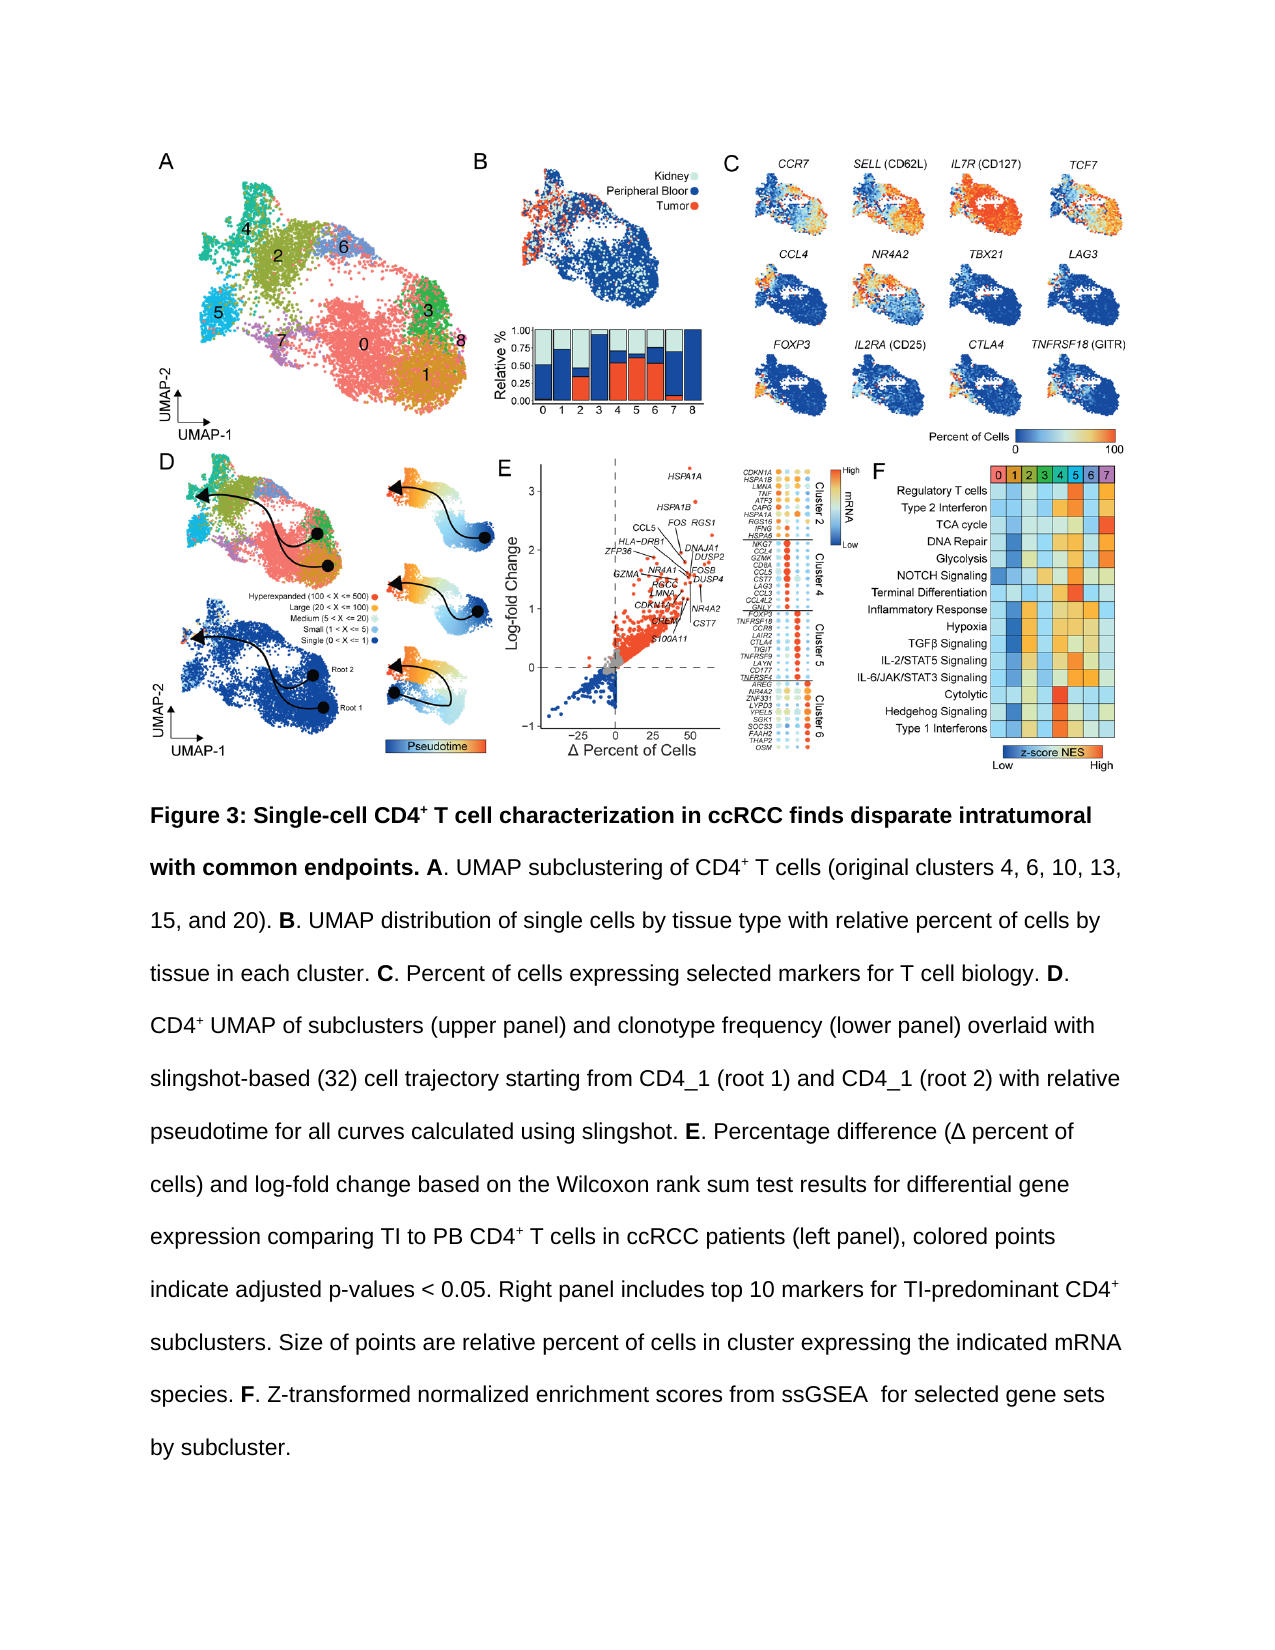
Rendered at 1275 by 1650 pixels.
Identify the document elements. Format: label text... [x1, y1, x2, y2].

text Figure 3: Single-cell CD4+ T cell characterization in ccRCC finds disparate intratumoral with common endpoints. A. UMAP subclustering of CD4+ T cells (original clusters 4, 6, 10, 13, 15, and 20). B. UMAP distribution of single cells by tissue type with relative percent of cells by tissue in each cluster. C. Percent of cells expressing selected markers for T cell biology. D. CD4+ UMAP of subclusters (upper panel) and clonotype frequency (lower panel) overlaid with slingshot-based (32) cell trajectory starting from CD4_1 (root 1) and CD4_1 (root 2) with relative pseudotime for all curves calculated using slingshot. E. Percentage difference (∆ percent of cells) and log-fold change based on the Wilcoxon rank sum test results for differential gene expression comparing TI to PB CD4+ T cells in ccRCC patients (left panel), colored points indicate adjusted p-values < 0.05. Right panel includes top 10 markers for TI-predominant CD4+ subclusters. Size of points are relative percent of cells in cluster expressing the indicated mRNA species. F. Z-transformed normalized enrichment scores from ssGSEA for selected gene sets by subcluster. [150, 802, 1125, 1461]
picture [150, 150, 1125, 773]
